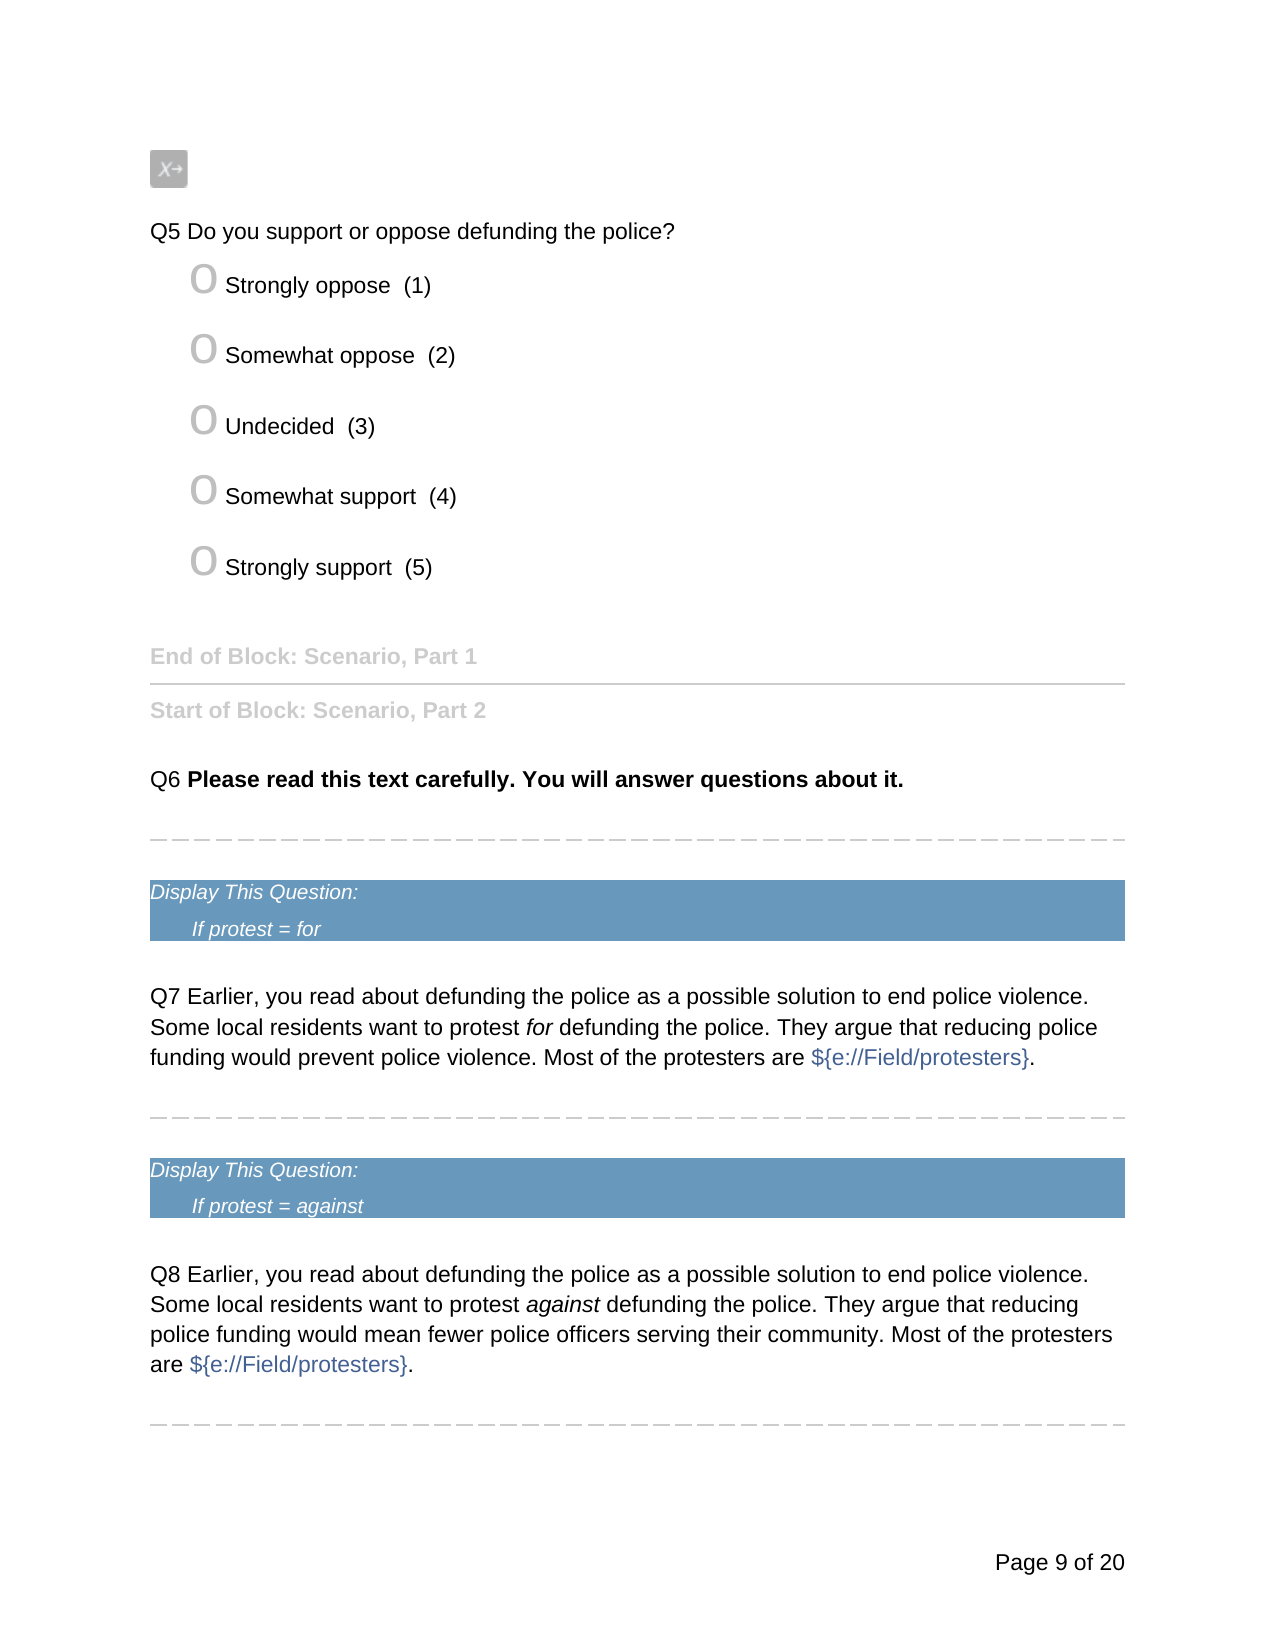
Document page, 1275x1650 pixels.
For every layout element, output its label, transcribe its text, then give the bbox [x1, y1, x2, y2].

list Strongly oppose (1) [187, 248, 1125, 309]
text End of Block: Scenario, Part 1 [150, 643, 1125, 669]
text If protest = against [150, 1194, 1125, 1218]
list Somewhat support (4) [187, 459, 1125, 521]
text Display This Question: [150, 880, 1125, 904]
text Q8 Earlier, you read about defunding the police as a possible solution to end police violence. Some local residents want to protest against defunding the police. They argue that reducing police funding would mean fewer police officers serving their community. Most of the protesters are ${e://Field/protesters}. [150, 1261, 1125, 1378]
text Q7 Earlier, you read about defunding the police as a possible solution to end police violence. Some local residents want to protest for defunding the police. They argue that reducing police funding would prevent police violence. Most of the protesters are ${e://Field/protesters}. [150, 983, 1125, 1070]
picture [150, 150, 188, 188]
text Q6 Please read this text carefully. You will answer questions about it. [150, 766, 1125, 793]
list Strongly support (5) [187, 530, 1125, 591]
text Q5 Do you support or oppose defunding the police? [150, 218, 1125, 244]
text Start of Block: Scenario, Part 2 [150, 697, 1125, 724]
text Display This Question: [150, 1158, 1125, 1182]
list Undecided (3) [187, 389, 1125, 450]
text If protest = for [150, 917, 1125, 941]
list Somewhat oppose (2) [187, 318, 1125, 380]
